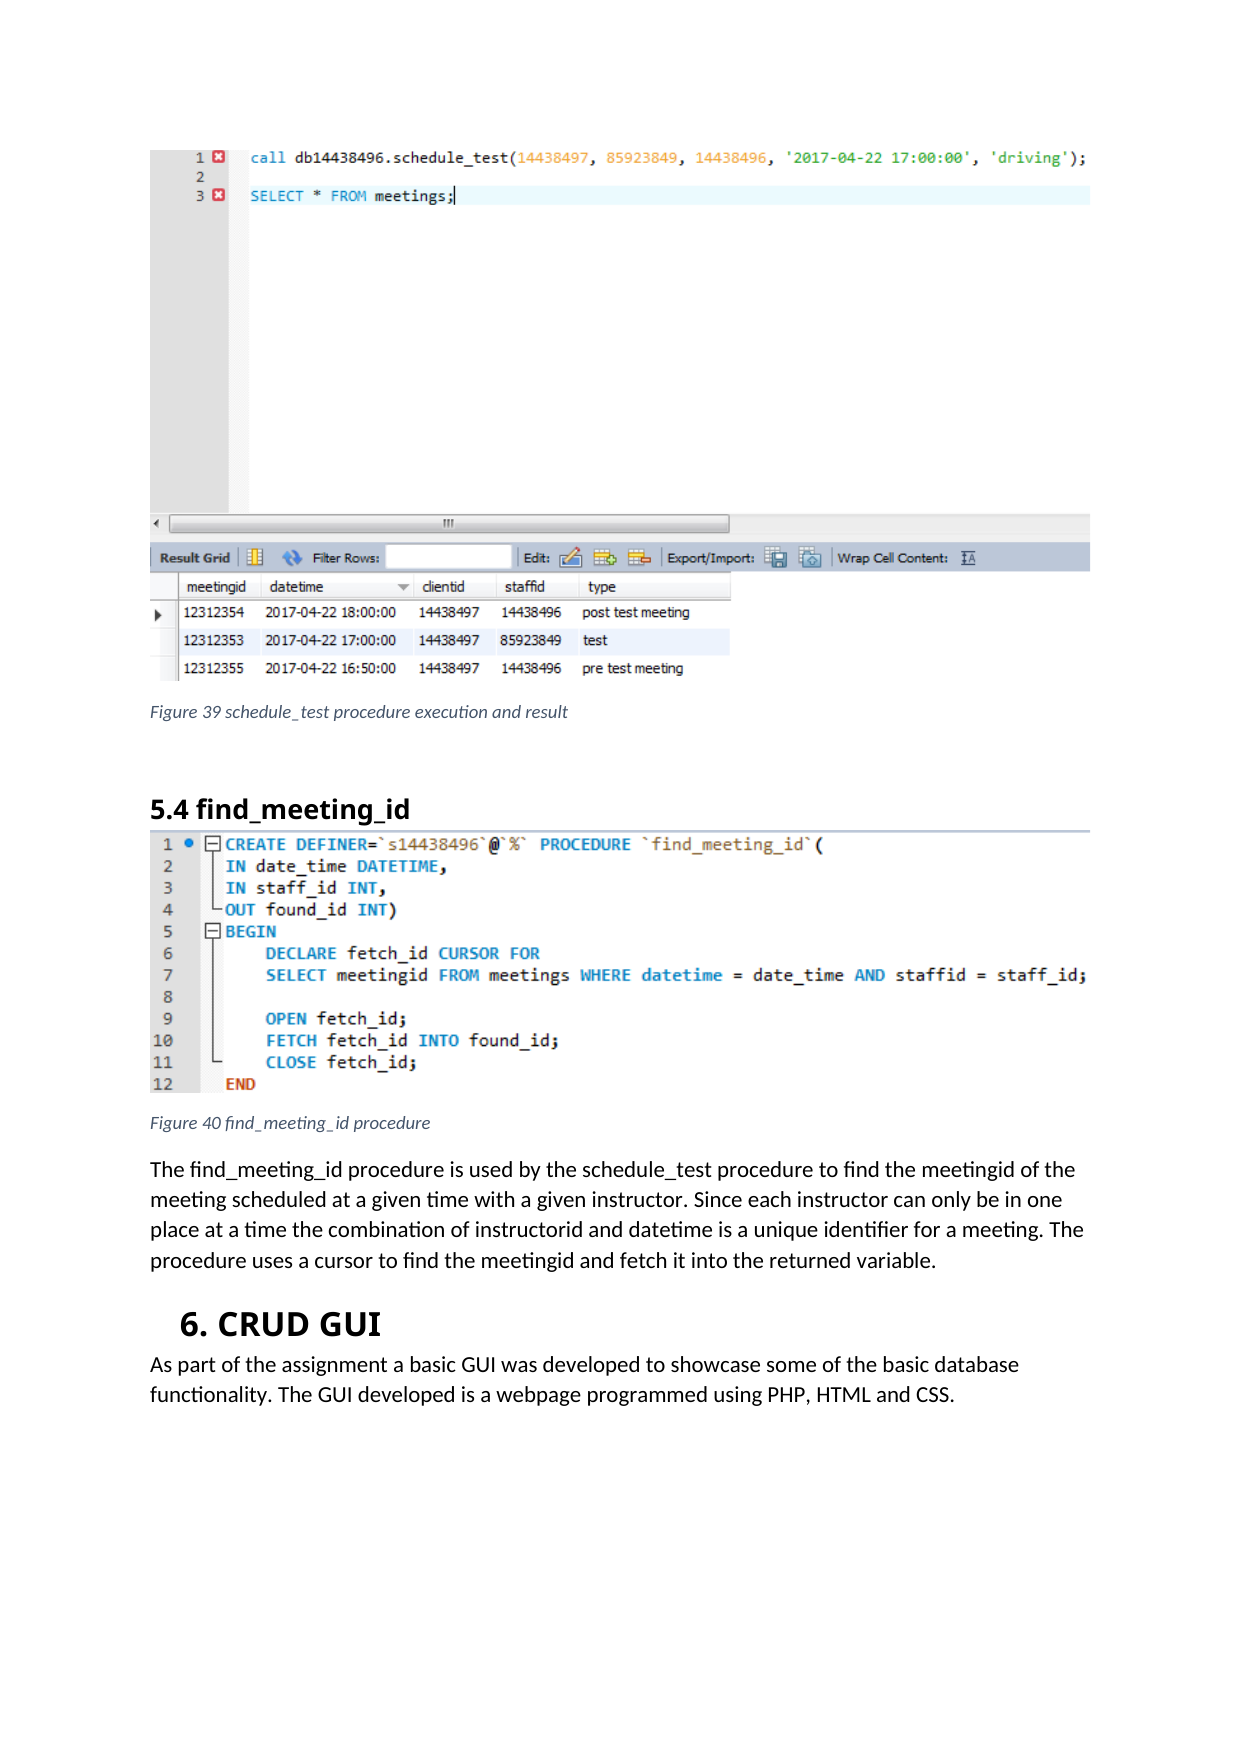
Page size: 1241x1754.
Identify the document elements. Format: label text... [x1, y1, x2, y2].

text Figure 39 schedule_test procedure execution and result [150, 700, 1090, 723]
text Figure 40 find_meeting_id procedure [150, 1111, 1090, 1134]
subtitle CRUD GUI [179, 1301, 1090, 1346]
text The find_meeting_id procedure is used by the schedule_test procedure to find the meetingid of the meeting scheduled at a given time with a given instructor. Since each instructor can only be in one place at a time the combination of instructorid and datetime is a unique identifier for a meeting. The procedure uses a cursor to find the meetingid and fetch it into the returned variable. [150, 1155, 1090, 1274]
picture [150, 150, 1091, 681]
text As part of the assignment a basic GUI was developed to showcase some of the basic database functionality. The GUI developed is a webpage programmed using PHP, HTML and CSS. [150, 1350, 1090, 1408]
picture [150, 830, 1091, 1093]
subtitle 5.4 find_meeting_id [150, 791, 1090, 827]
